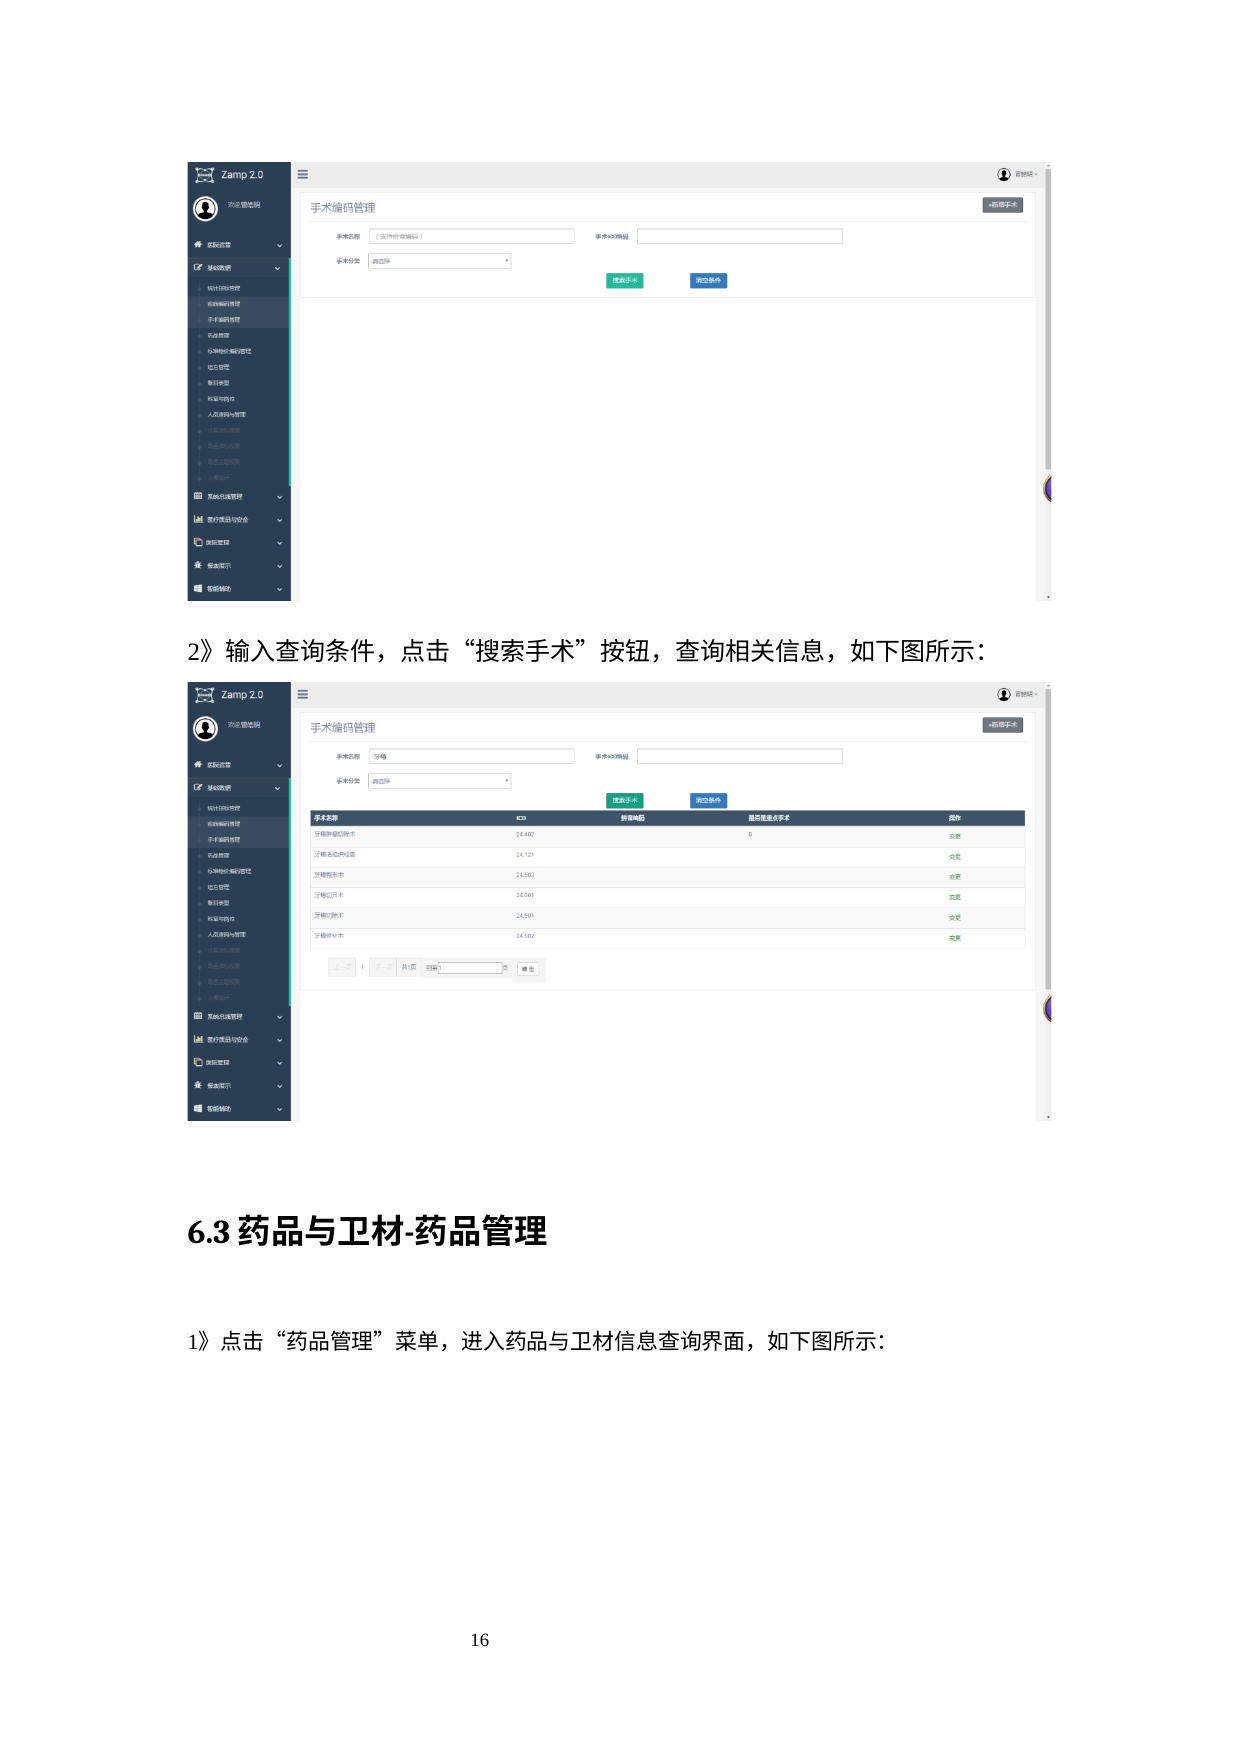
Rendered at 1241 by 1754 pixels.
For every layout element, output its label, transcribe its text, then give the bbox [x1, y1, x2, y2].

text 2》输入查询条件，点击“搜索手术”按钮，查询相关信息，如下图所示： [187, 617, 1053, 682]
subtitle 6.3 药品与卫材-药品管理 [187, 1197, 1053, 1262]
picture [187, 162, 1052, 601]
text 1》点击“药品管理”菜单，进入药品与卫材信息查询界面，如下图所示： [187, 1324, 1053, 1356]
picture [187, 682, 1052, 1121]
